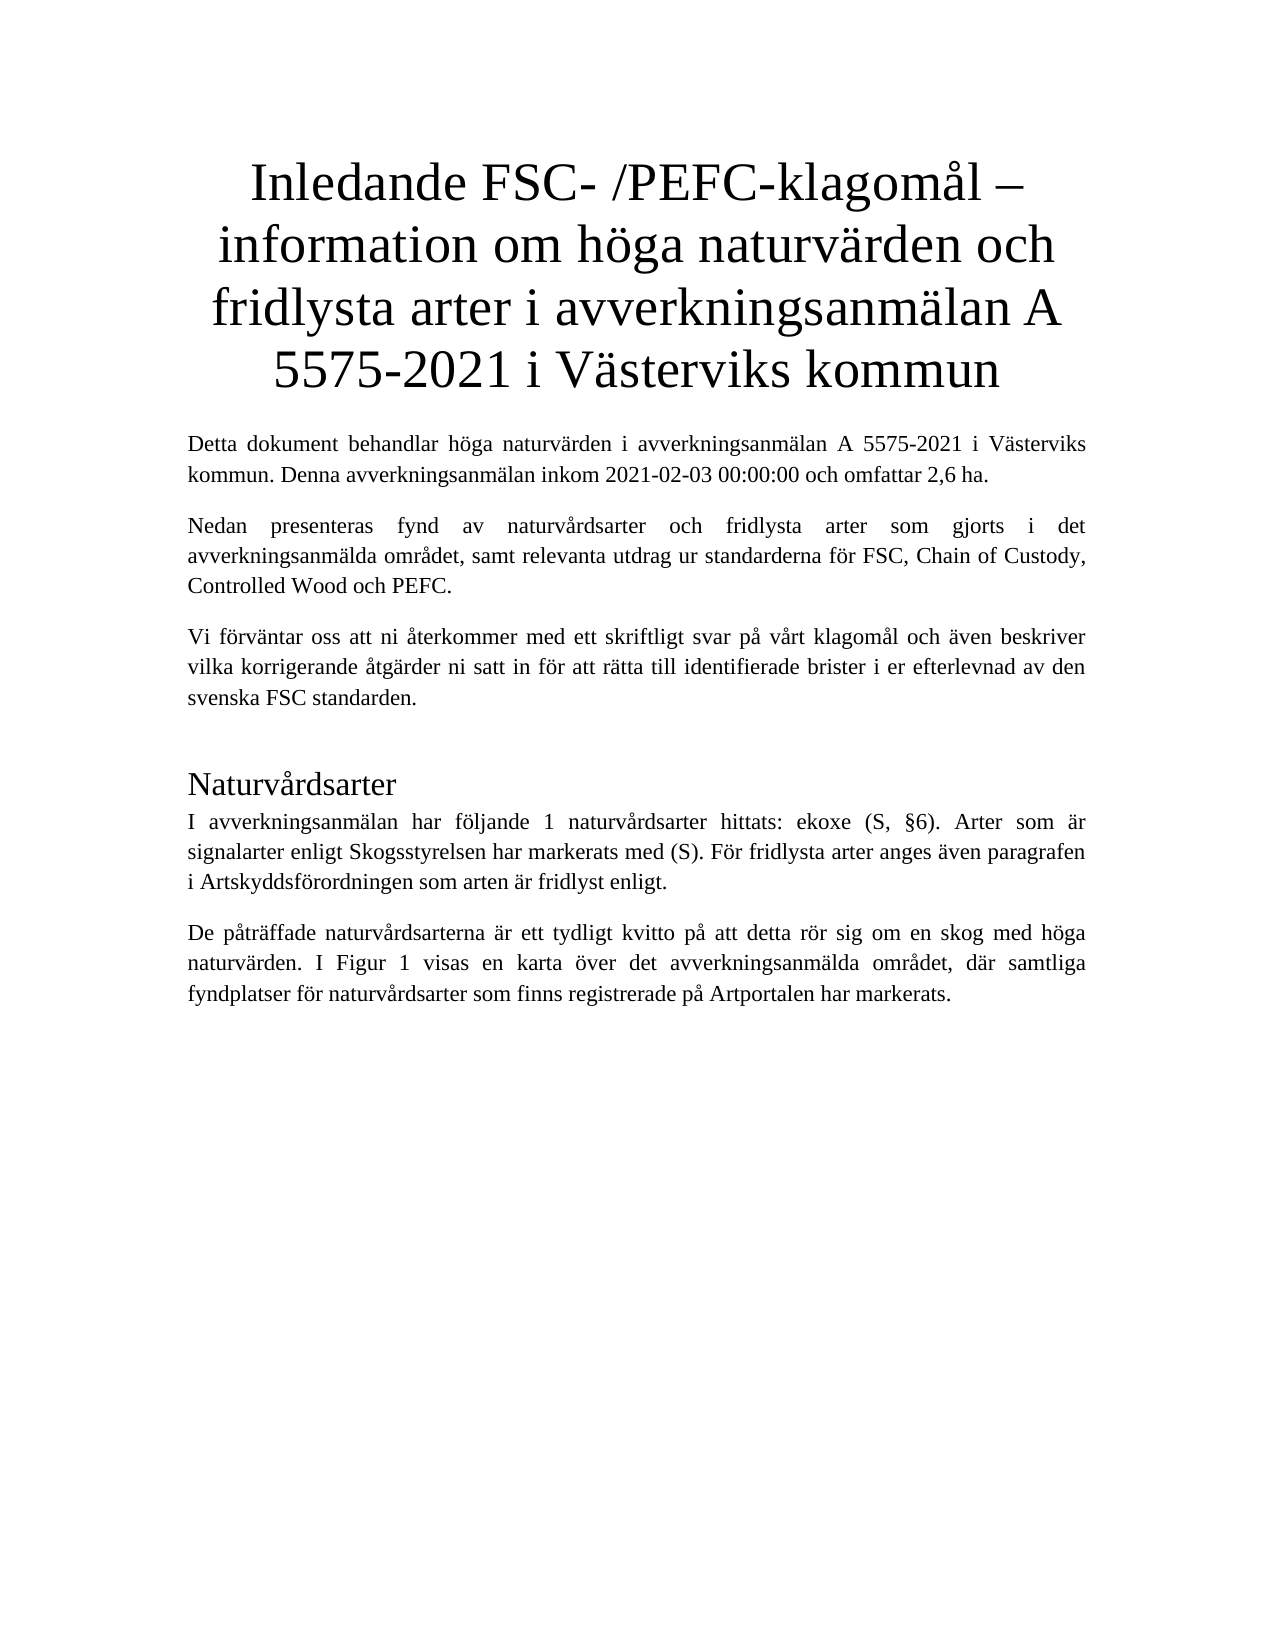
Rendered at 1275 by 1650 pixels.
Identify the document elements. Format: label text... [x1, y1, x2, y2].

text Nedan presenteras fynd av naturvårdsarter och fridlysta arter som gjorts i det avverkningsanmälda området, samt relevanta utdrag ur standarderna för FSC, Chain of Custody, Controlled Wood och PEFC. [187, 512, 1087, 598]
text De påträffade naturvårdsarterna är ett tydligt kvitto på att detta rör sig om en skog med höga naturvärden. I Figur 1 visas en karta över det avverkningsanmälda området, där samtliga fyndplatser för naturvårdsarter som finns registrerade på Artportalen har markerats. [187, 919, 1087, 1006]
title Inledande FSC- /PEFC-klagomål – information om höga naturvärden och fridlysta arter i avverkningsanmälan A 5575-2021 i Västerviks kommun [187, 150, 1087, 399]
text Detta dokument behandlar höga naturvärden i avverkningsanmälan A 5575-2021 i Västerviks kommun. Denna avverkningsanmälan inkom 2021-02-03 00:00:00 och omfattar 2,6 ha. [187, 430, 1087, 487]
text I avverkningsanmälan har följande 1 naturvårdsarter hittats: ekoxe (S, §6). Arter som är signalarter enligt Skogsstyrelsen har markerats med (S). För fridlysta arter anges även paragrafen i Artskyddsförordningen som arten är fridlyst enligt. [187, 808, 1087, 894]
subtitle Naturvårdsarter [187, 764, 1087, 802]
text Vi förväntar oss att ni återkommer med ett skriftligt svar på vårt klagomål och även beskriver vilka korrigerande åtgärder ni satt in för att rätta till identifierade brister i er efterlevnad av den svenska FSC standarden. [187, 623, 1087, 710]
